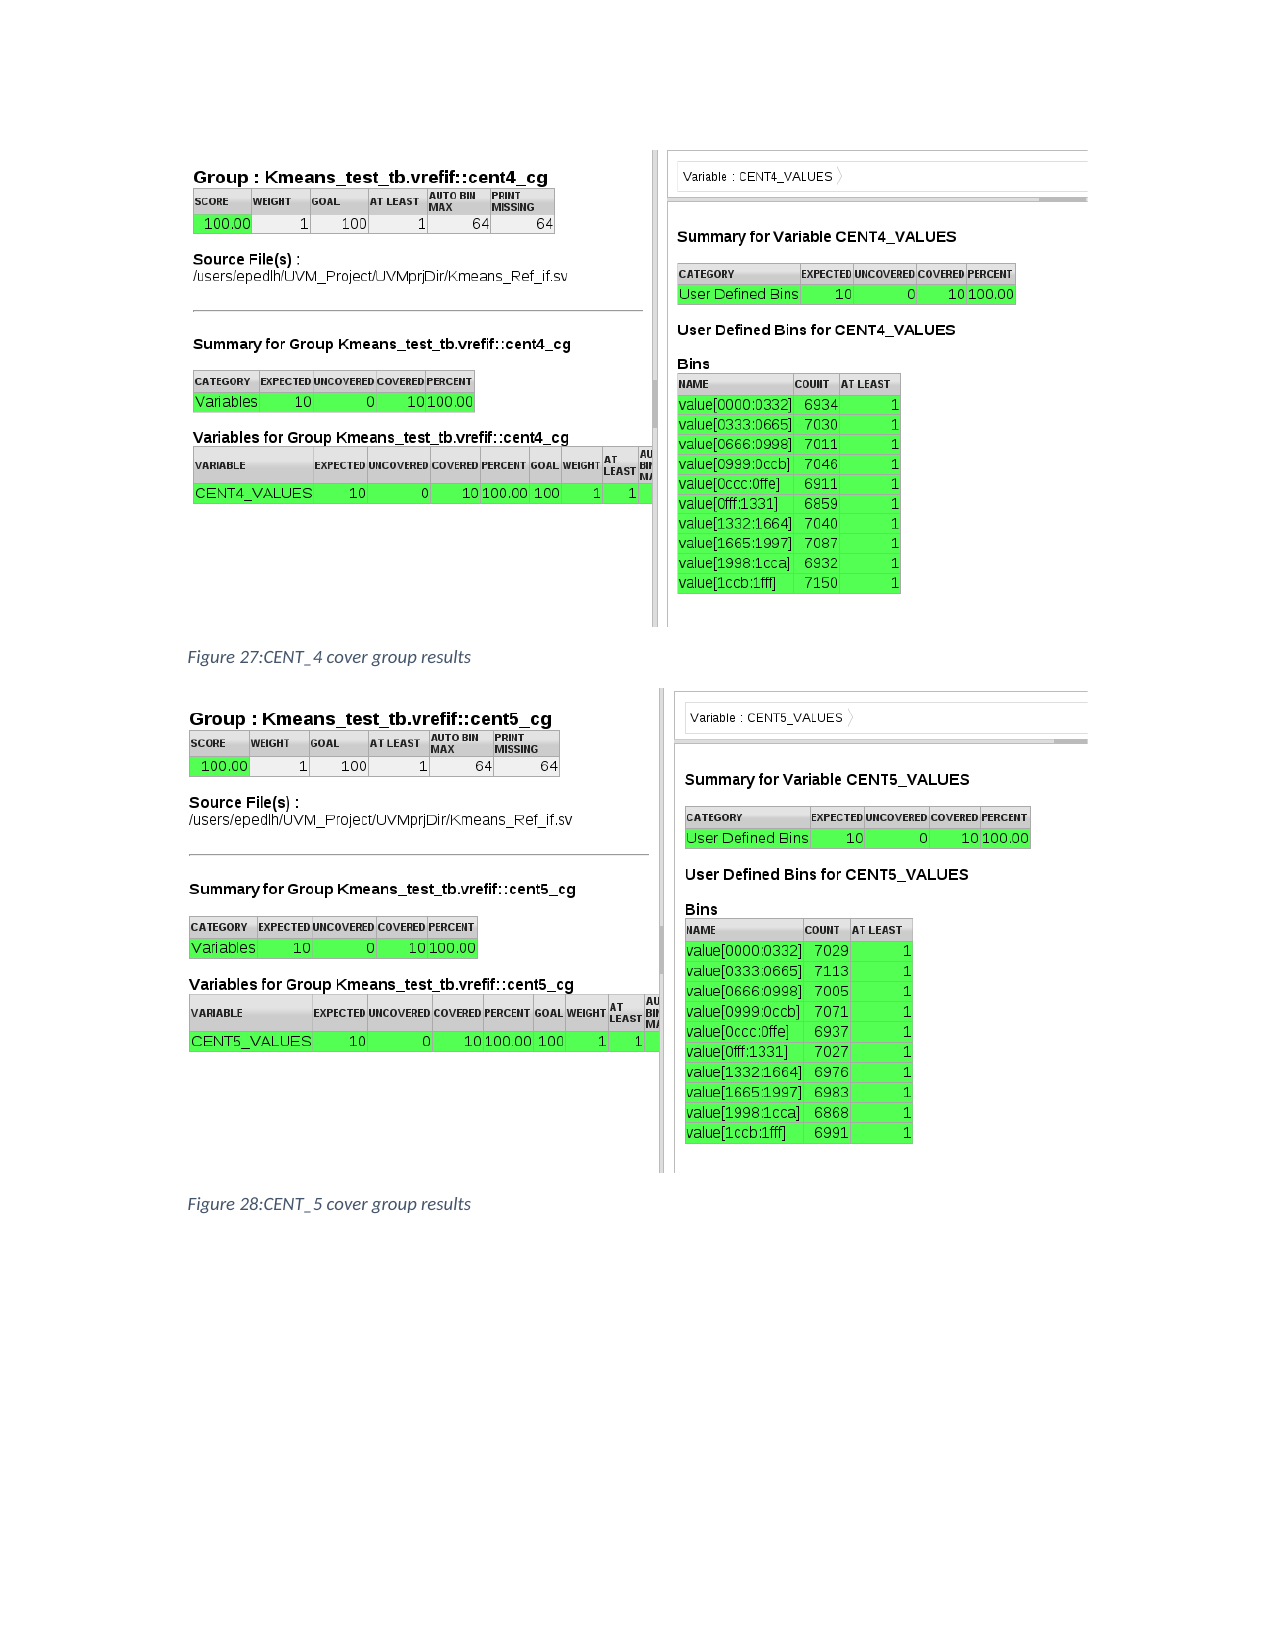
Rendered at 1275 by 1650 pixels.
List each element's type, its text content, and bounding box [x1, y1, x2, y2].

picture [187, 150, 1088, 627]
picture [187, 688, 1088, 1173]
